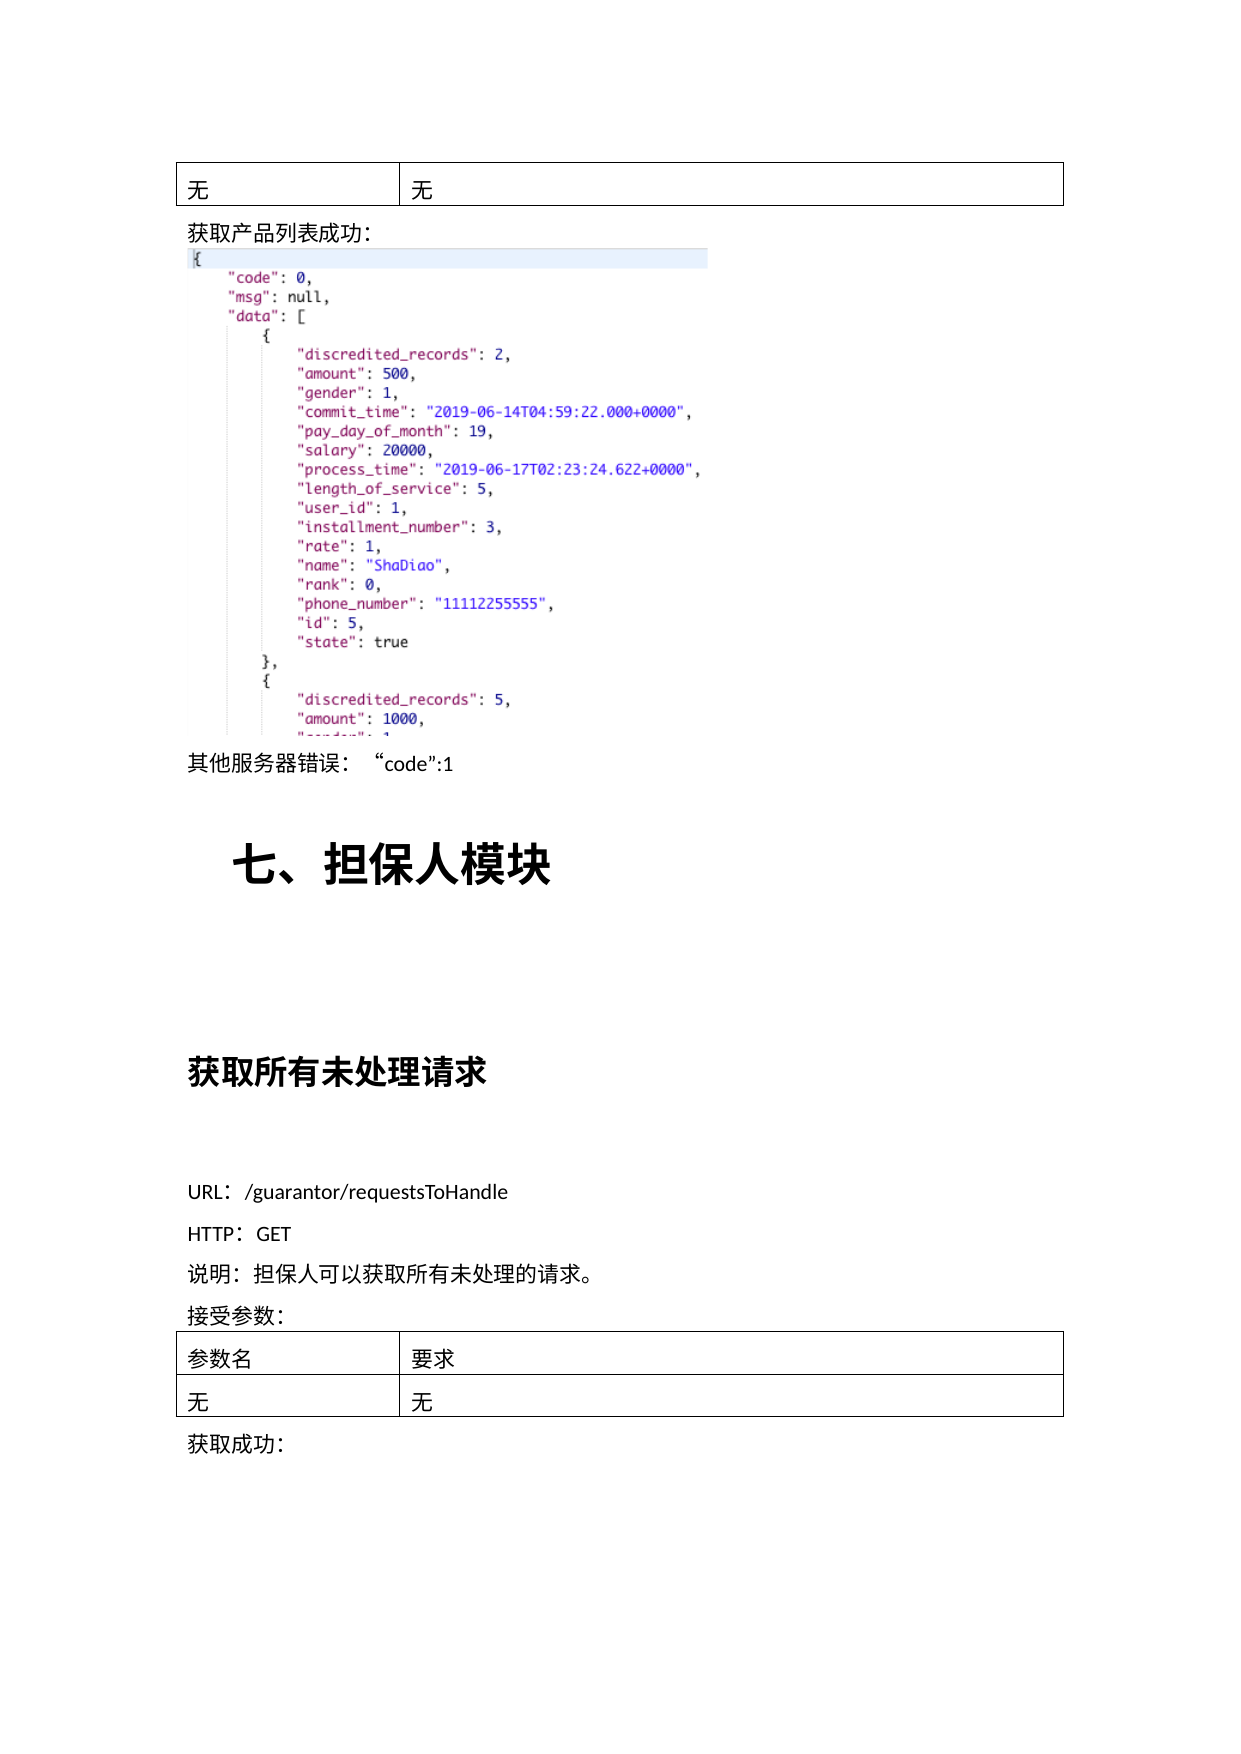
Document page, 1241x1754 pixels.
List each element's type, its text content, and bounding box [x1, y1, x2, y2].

text 其他服务器错误：“code”:1 [187, 736, 1053, 777]
subtitle 担保人模块 [187, 813, 1053, 910]
picture [187, 247, 708, 736]
table_cell 无 [177, 1375, 399, 1416]
table_header 要求 [400, 1332, 1063, 1373]
table_header 参数名 [177, 1332, 399, 1373]
table_cell 无 [400, 1375, 1063, 1416]
text 接受参数： [187, 1289, 1053, 1331]
text 获取产品列表成功： [187, 206, 1053, 247]
text 获取成功： [187, 1417, 1053, 1459]
text 说明：担保人可以获取所有未处理的请求。 [187, 1247, 1053, 1289]
text HTTP：GET [187, 1206, 1053, 1247]
subtitle 获取所有未处理请求 [187, 1037, 1053, 1102]
table_cell 无 [177, 163, 399, 205]
text URL：/guarantor/requestsToHandle [187, 1164, 1053, 1206]
table_cell 无 [400, 163, 1063, 205]
